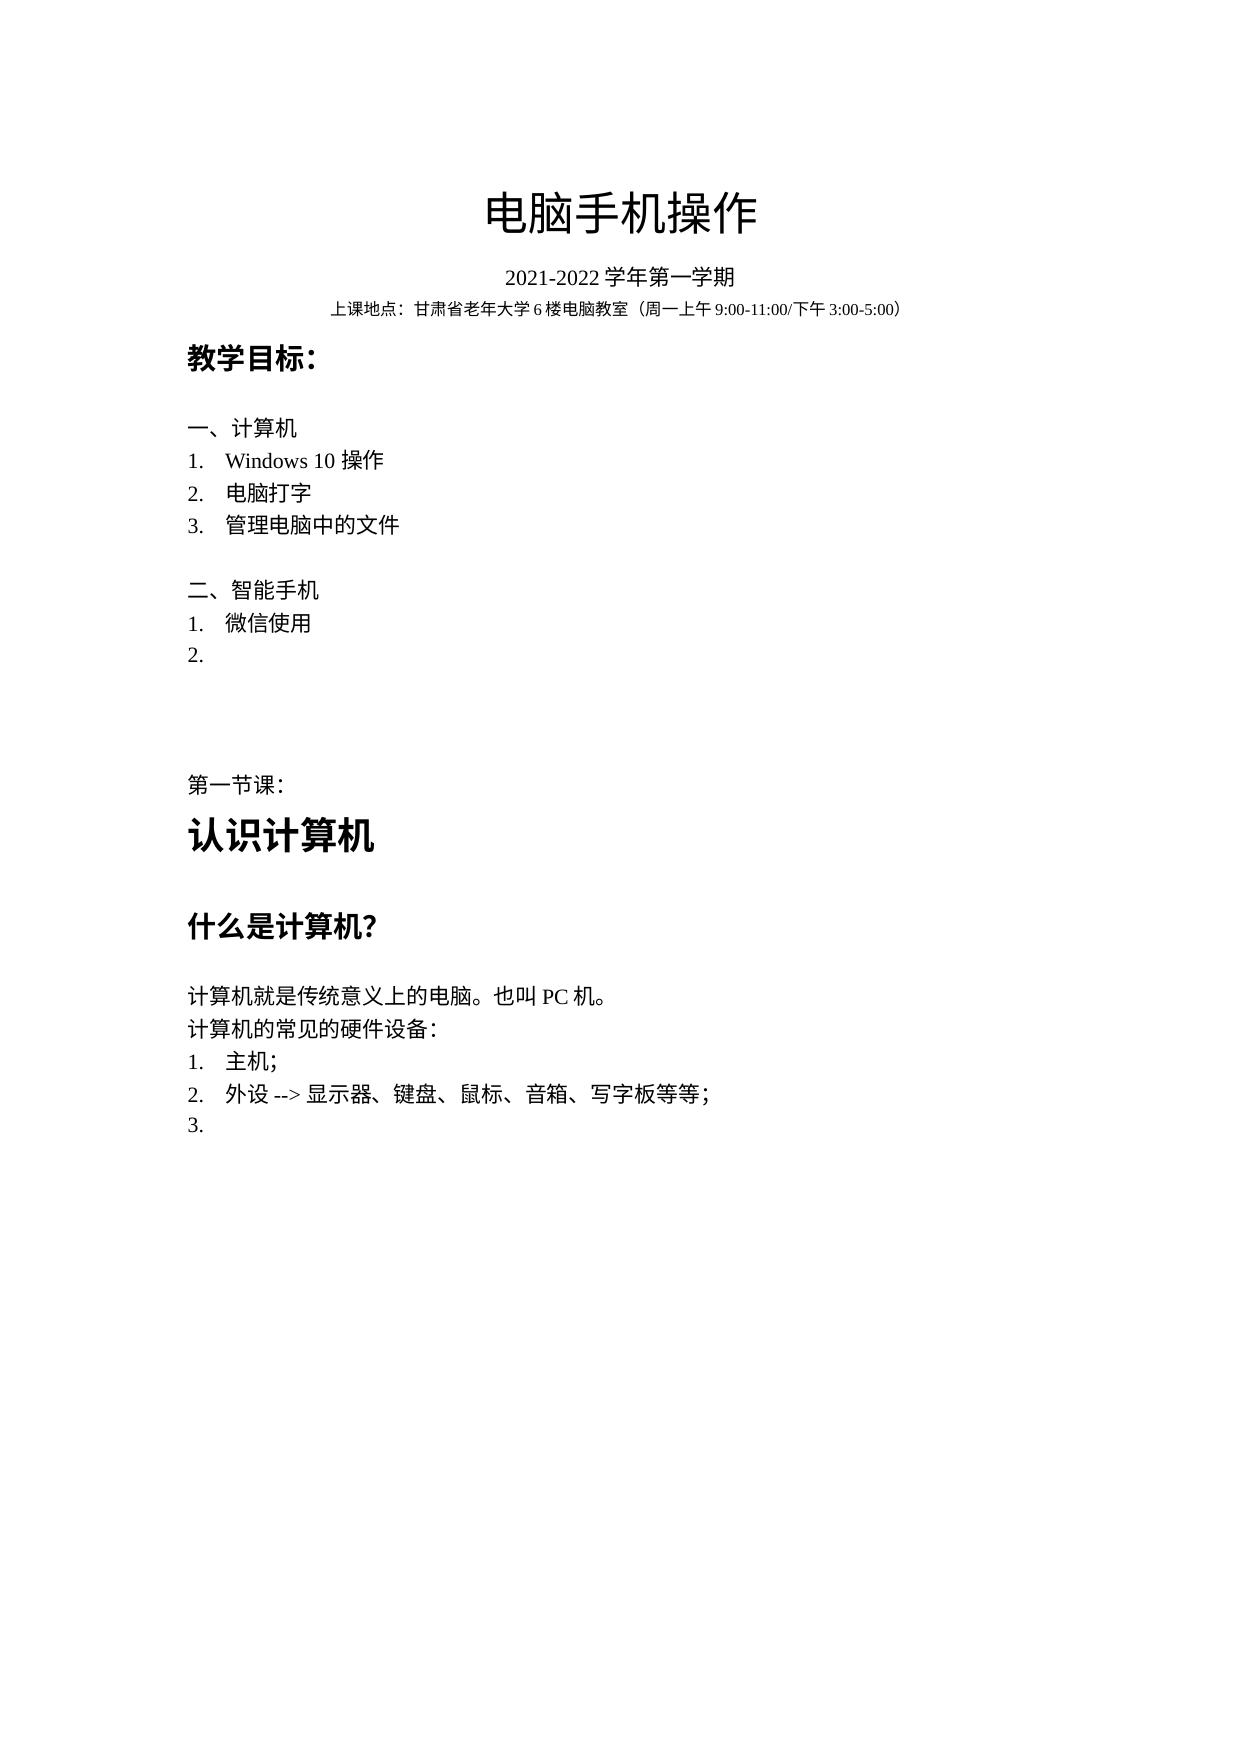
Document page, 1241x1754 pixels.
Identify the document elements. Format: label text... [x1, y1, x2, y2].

subtitle 认识计算机 [187, 801, 1053, 866]
text 上课地点：甘肃省老年大学6楼电脑教室（周一上午9:00-11:00/下午3:00-5:00） [187, 292, 1053, 324]
list 主机； [187, 1044, 1053, 1076]
list 微信使用 [187, 606, 1053, 638]
list 管理电脑中的文件 [187, 508, 1053, 541]
text 第一节课： [187, 768, 1053, 801]
text 计算机就是传统意义上的电脑。也叫PC机。 [187, 979, 1053, 1011]
list Windows 10 操作 [187, 443, 1053, 476]
text 电脑手机操作 [187, 162, 1053, 259]
text 二、智能手机 [187, 573, 1053, 606]
text 计算机的常见的硬件设备： [187, 1011, 1053, 1044]
subtitle 什么是计算机？ [187, 893, 1053, 958]
list 电脑打字 [187, 476, 1053, 508]
text 一、计算机 [187, 411, 1053, 443]
text 2021-2022学年第一学期 [187, 259, 1053, 292]
list 外设 --> 显示器、键盘、鼠标、音箱、写字板等等； [187, 1076, 1053, 1109]
subtitle 教学目标： [187, 324, 1053, 389]
